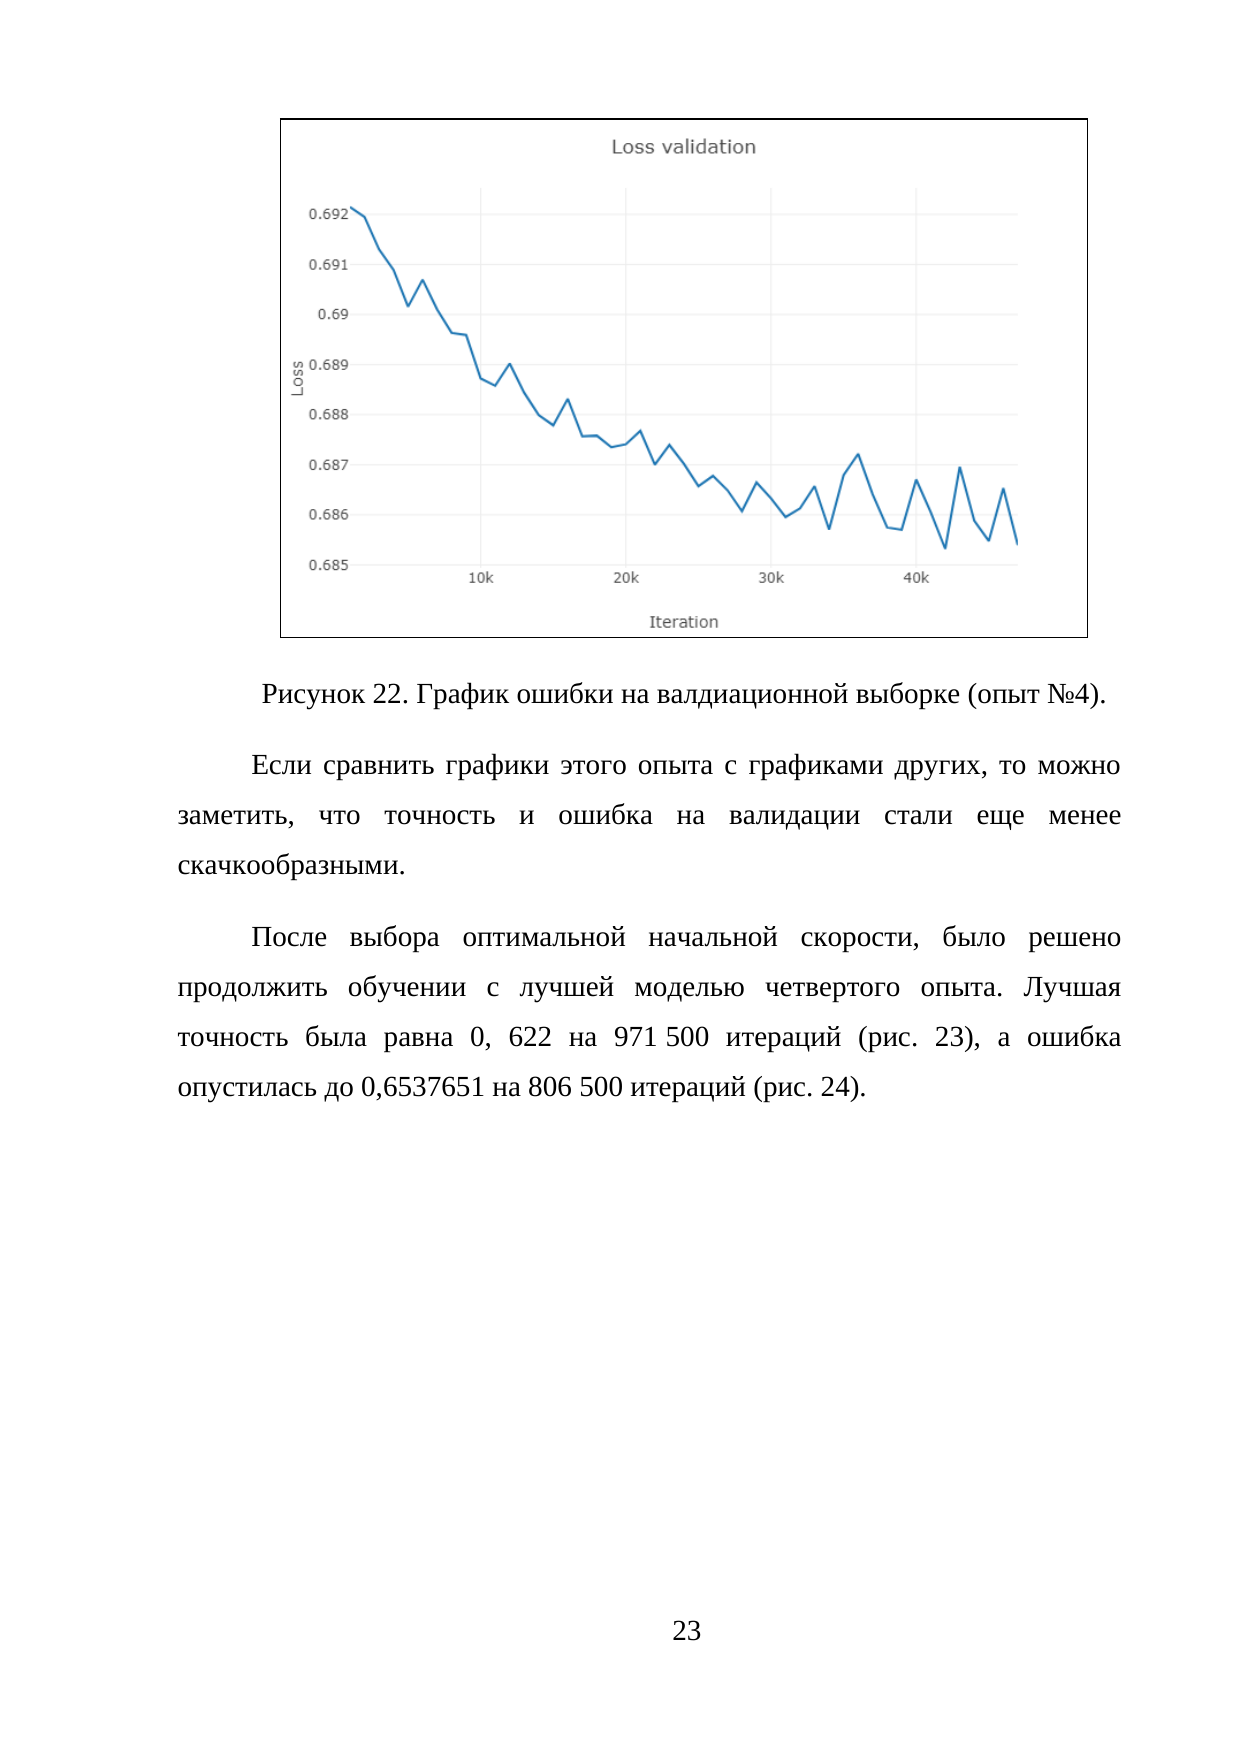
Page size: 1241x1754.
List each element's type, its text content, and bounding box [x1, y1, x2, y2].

text Рисунок 22. График ошибки на валдиационной выборке (опыт №4). [177, 676, 1122, 709]
picture [281, 120, 1087, 637]
text После выбора оптимальной начальной скорости, было решено продолжить обучении с лучшей моделью четвертого опыта. Лучшая точность была равна 0, 622 на 971 500 итераций (рис. 23), а ошибка опустилась до 0,6537651 на 806 500 итераций (рис. 24). [177, 919, 1122, 1103]
text Если сравнить графики этого опыта с графиками других, то можно заметить, что точность и ошибка на валидации стали еще менее скачкообразными. [177, 747, 1122, 881]
